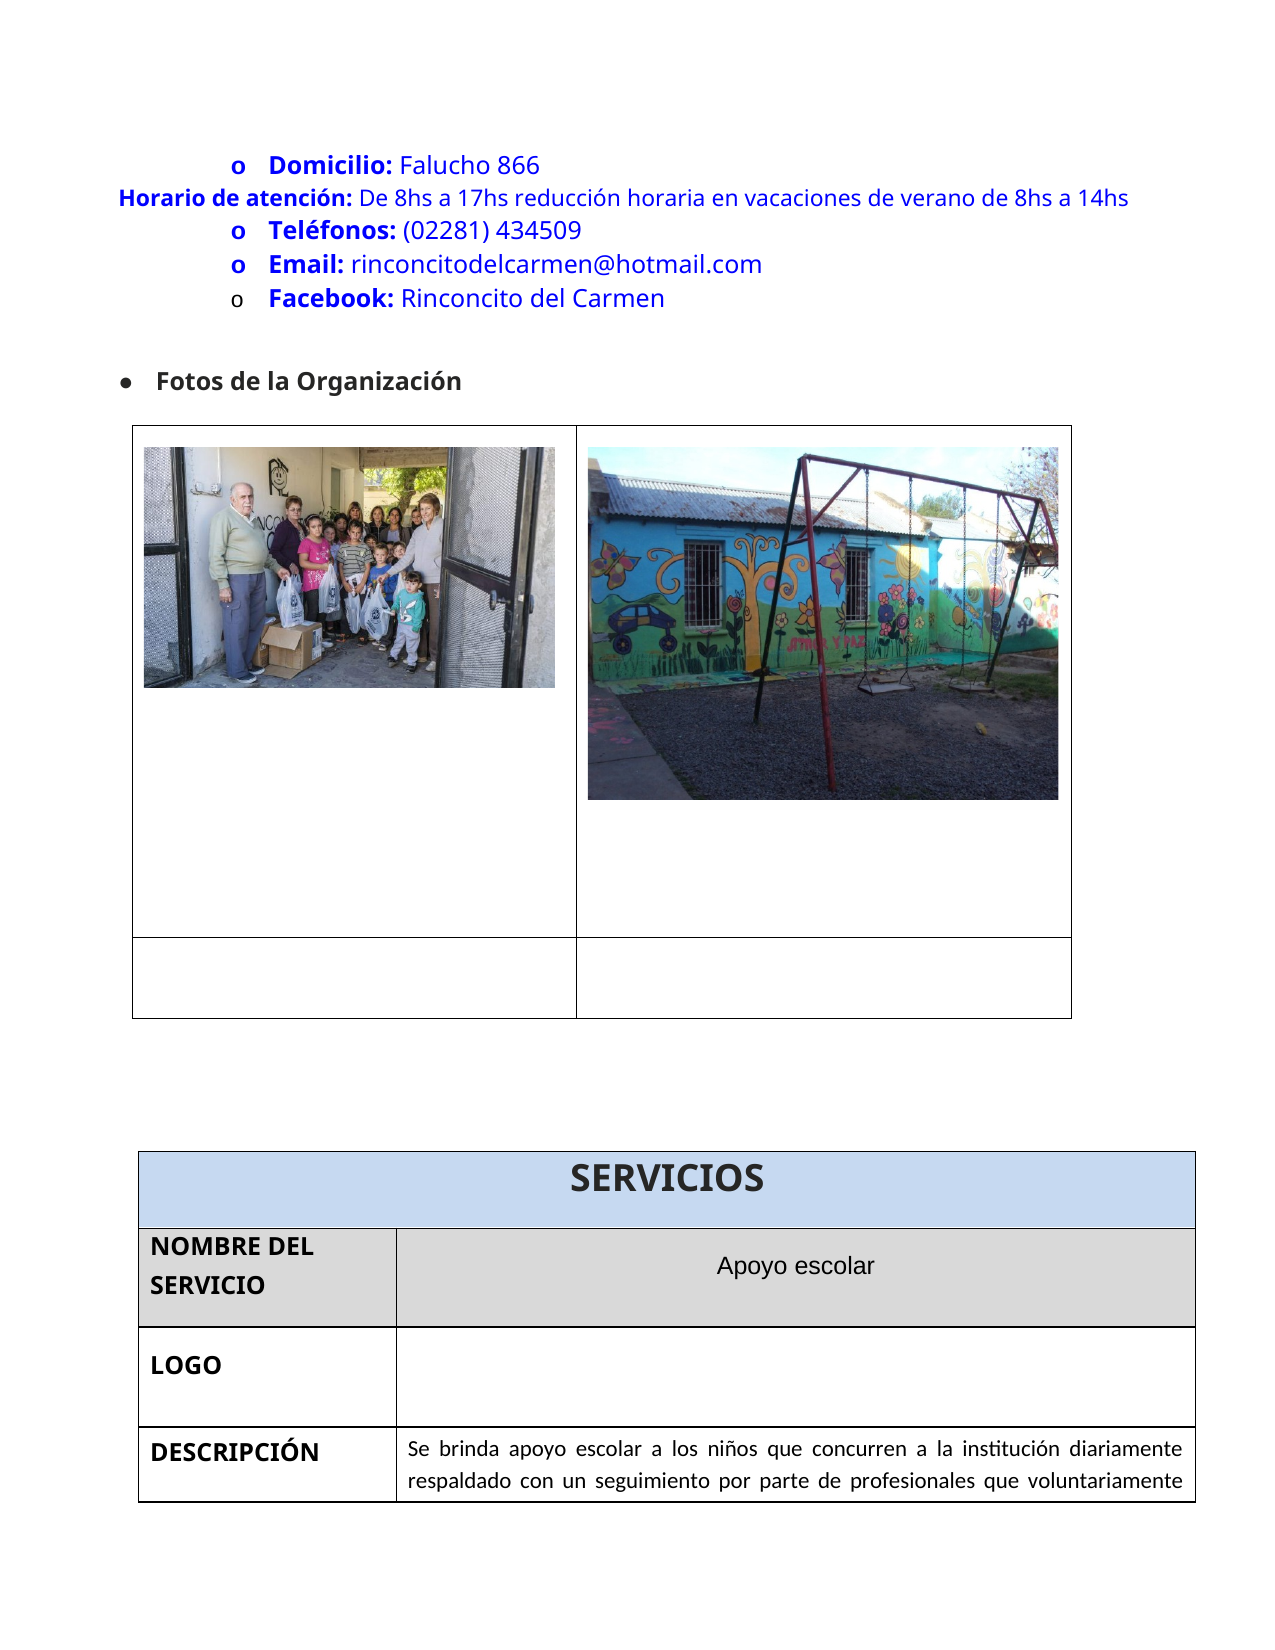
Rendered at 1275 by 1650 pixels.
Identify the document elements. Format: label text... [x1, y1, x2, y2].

table_cell [133, 938, 576, 1018]
table_cell LOGO [139, 1328, 396, 1426]
list Domicilio: Falucho 866 [231, 148, 1196, 182]
table_cell [577, 938, 1071, 1018]
table_cell Apoyo escolar [397, 1229, 1195, 1326]
table_header SERVICIOS [139, 1152, 1195, 1227]
picture [143, 447, 555, 688]
table_header [577, 426, 1071, 937]
table_header [133, 426, 576, 937]
list Email: rinconcitodelcarmen@hotmail.com [231, 247, 1196, 281]
table_cell [397, 1328, 1195, 1426]
list Fotos de la Organización [118, 364, 1196, 398]
text Horario de atención: De 8hs a 17hs reducción horaria en vacaciones de verano de 8hs a 14hs [118, 182, 1196, 213]
table_cell DESCRIPCIÓN [139, 1428, 396, 1501]
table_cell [397, 1428, 1195, 1501]
table_cell NOMBRE DEL SERVICIO [139, 1229, 396, 1326]
list Facebook: Rinconcito del Carmen [231, 281, 1196, 315]
picture [587, 447, 1059, 800]
list Teléfonos: (02281) 434509 [231, 213, 1196, 247]
